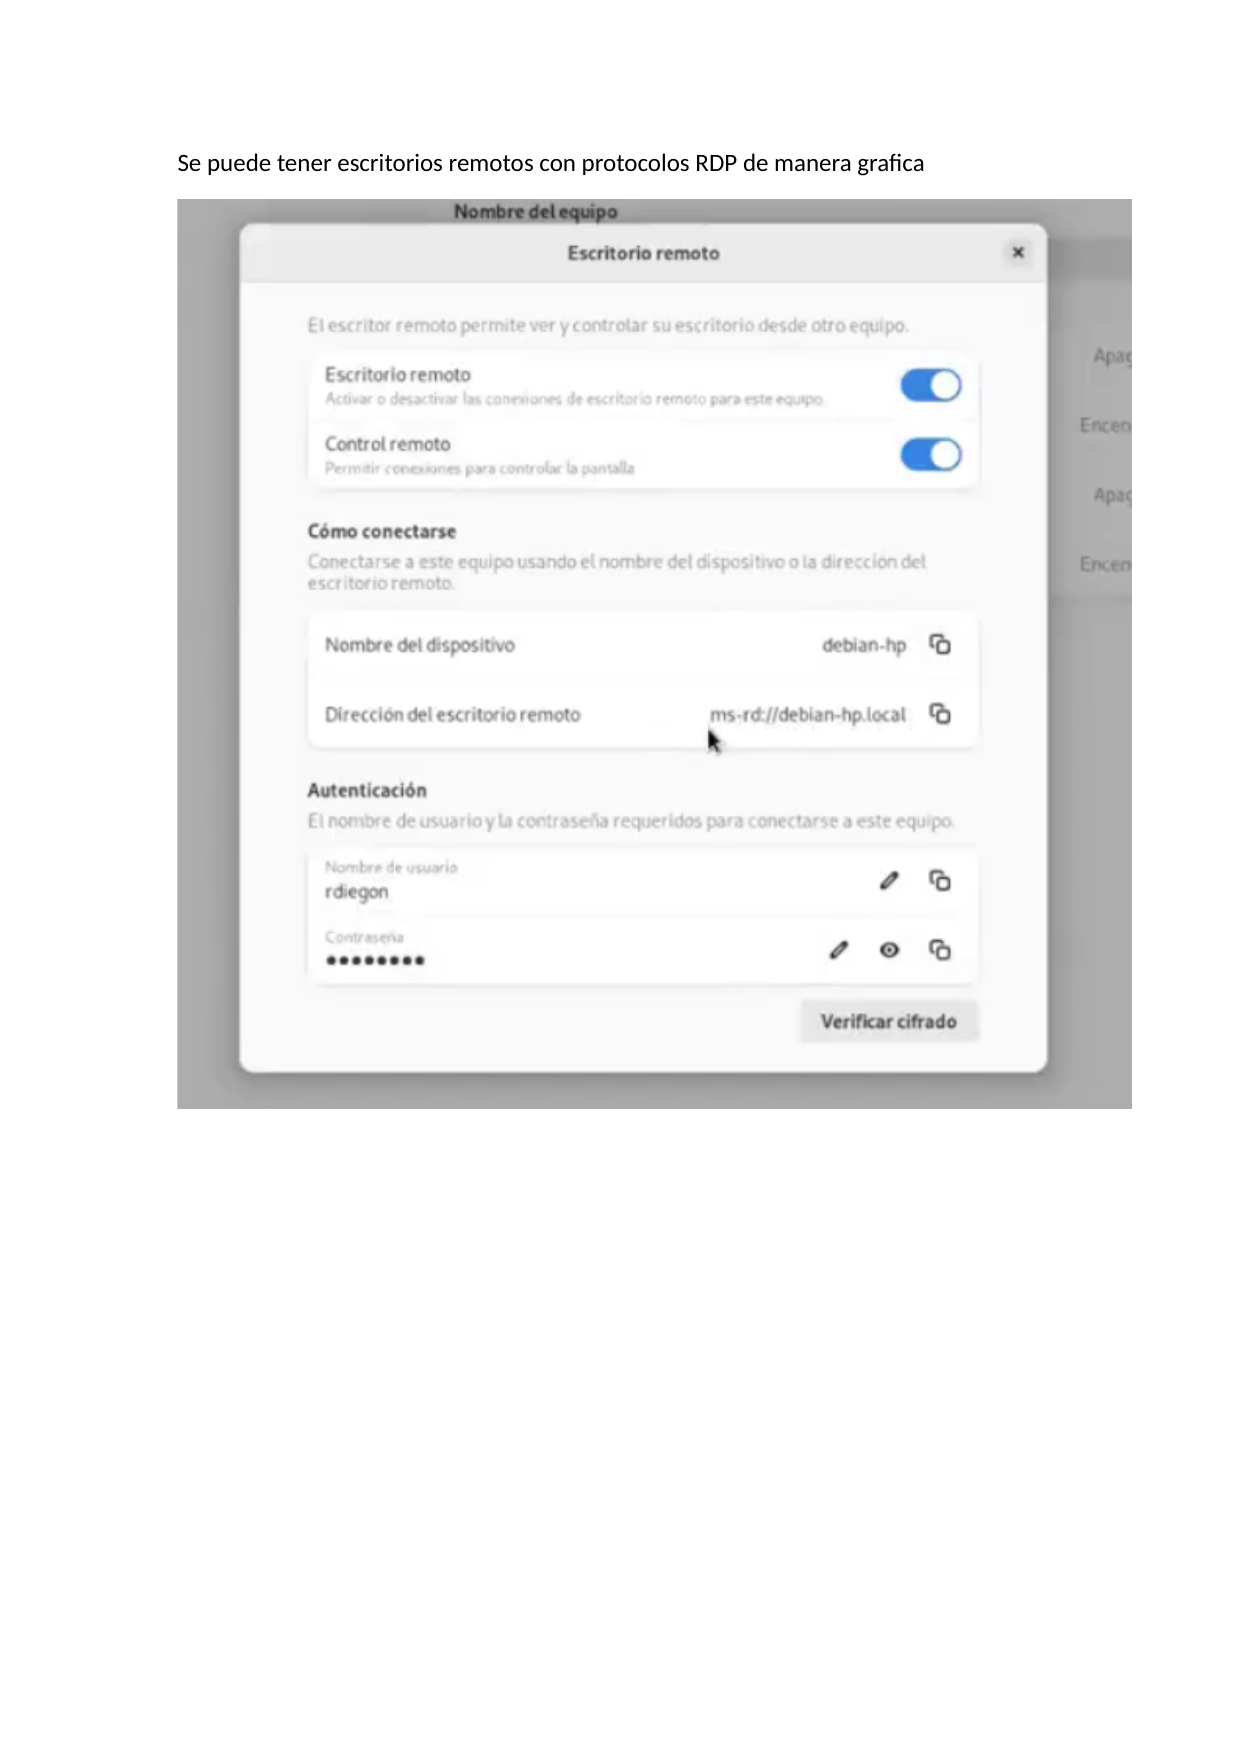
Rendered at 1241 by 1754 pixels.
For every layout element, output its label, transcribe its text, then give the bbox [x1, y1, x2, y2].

picture [177, 199, 1132, 1109]
text Se puede tener escritorios remotos con protocolos RDP de manera grafica [177, 148, 1181, 178]
